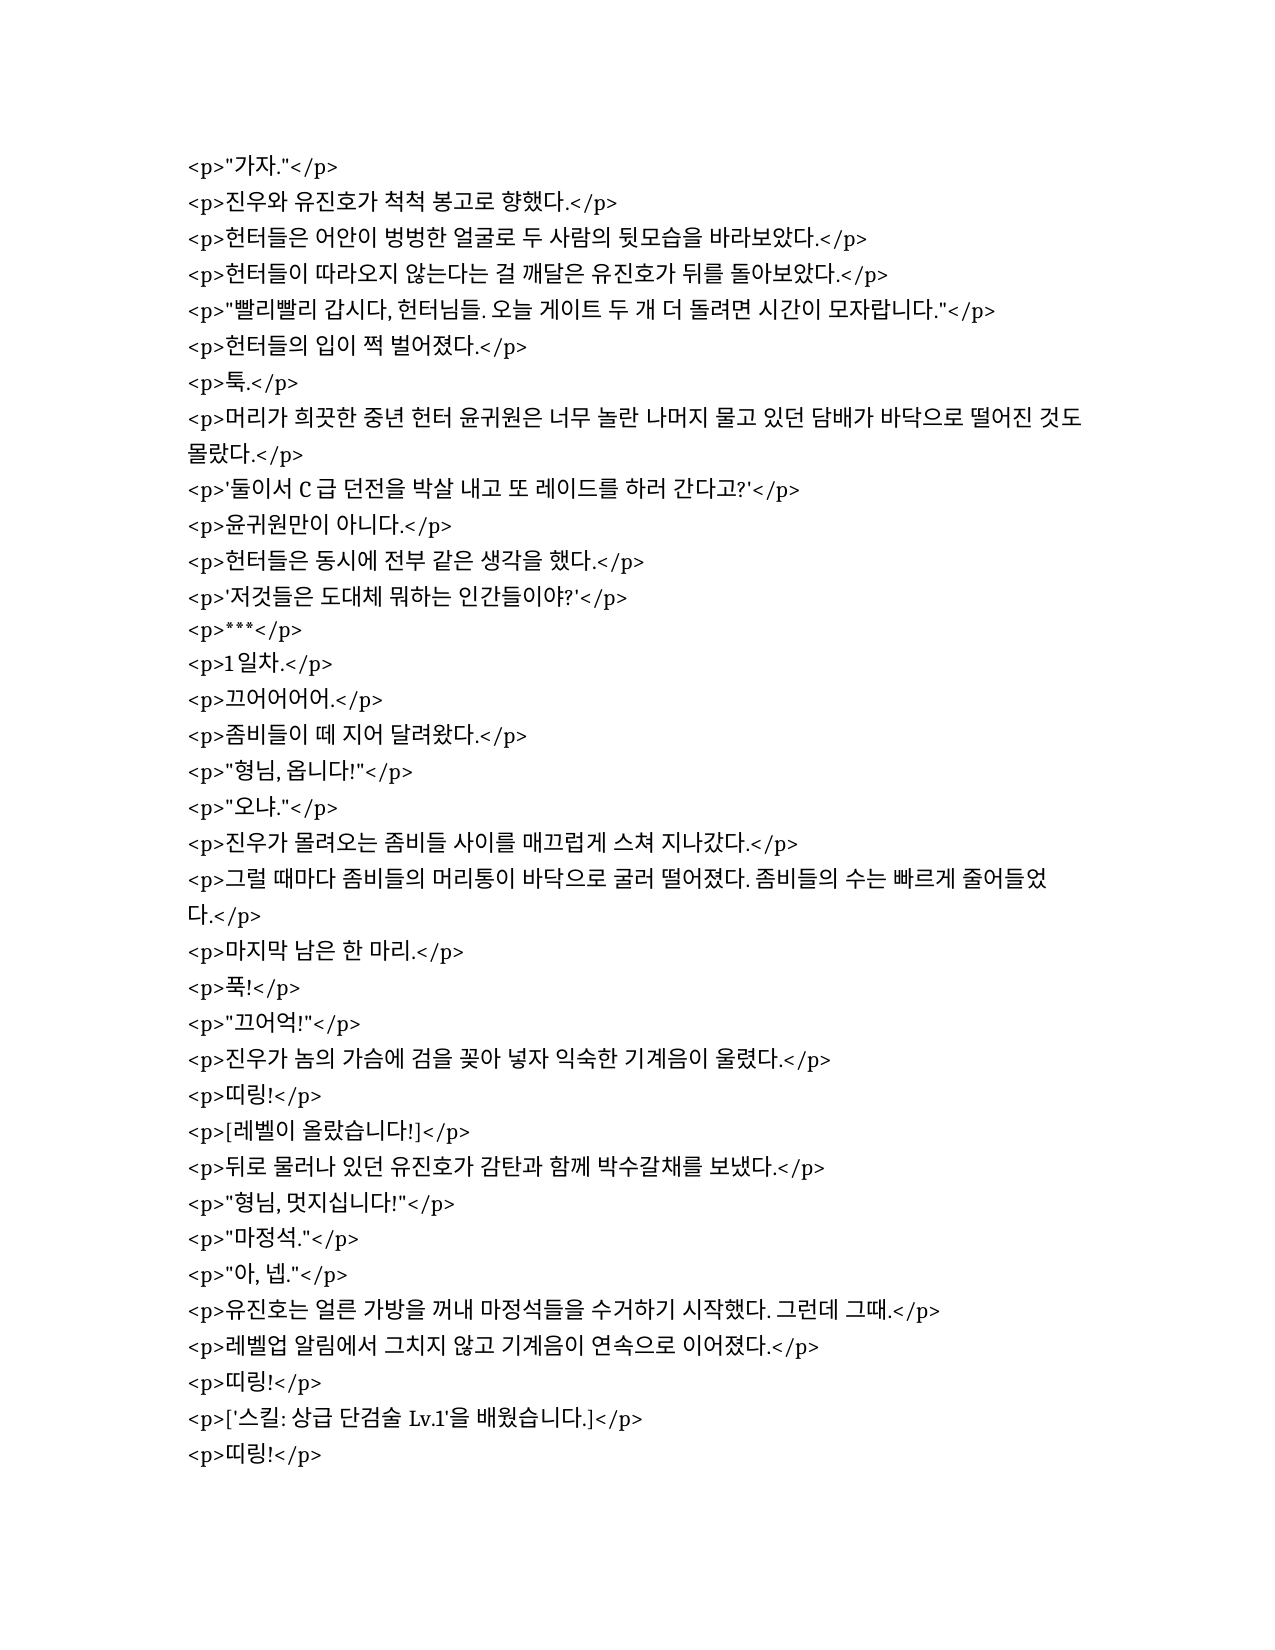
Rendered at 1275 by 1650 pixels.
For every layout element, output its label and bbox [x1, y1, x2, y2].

text [187, 150, 1087, 1469]
